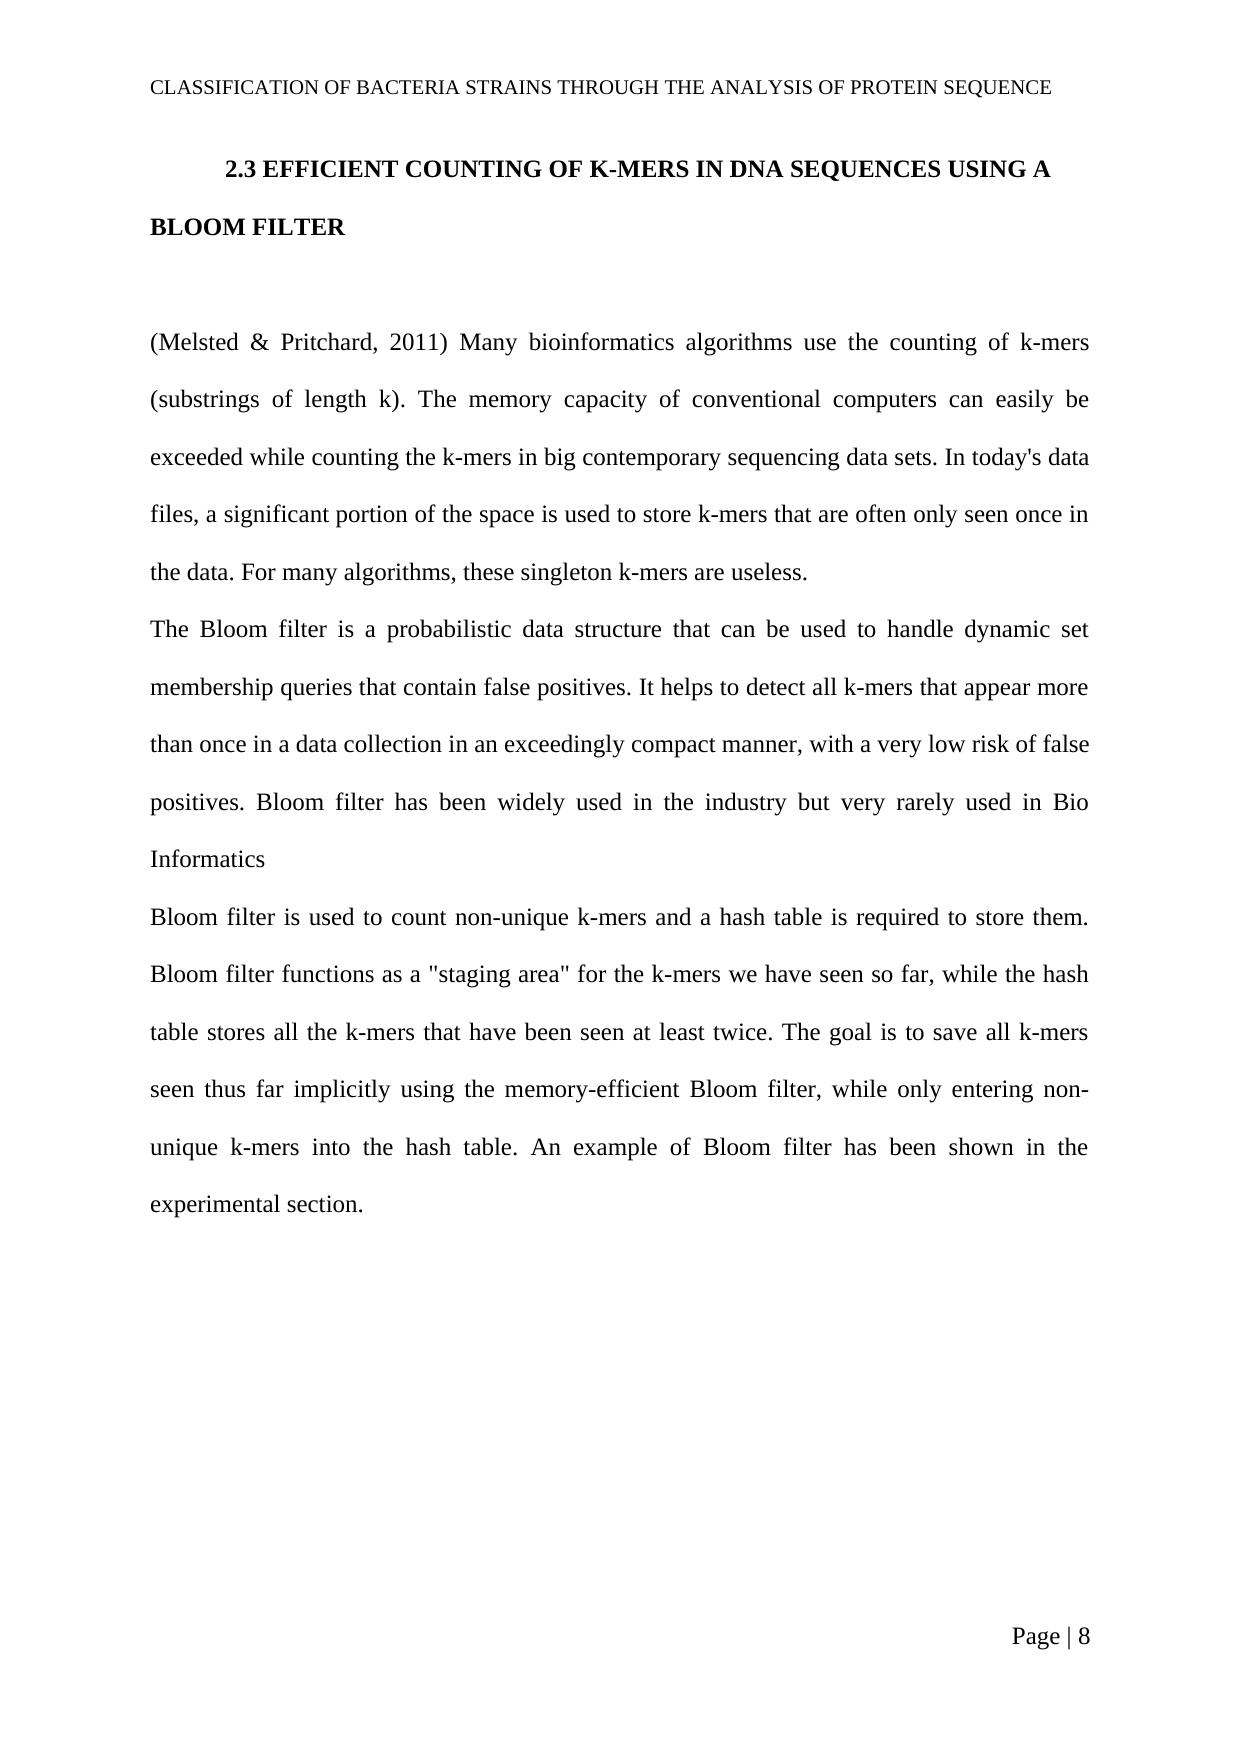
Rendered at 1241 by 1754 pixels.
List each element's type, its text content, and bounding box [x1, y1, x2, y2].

text The Bloom filter is a probabilistic data structure that can be used to handle dynamic set membership queries that contain false positives. It helps to detect all k-mers that appear more than once in a data collection in an exceedingly compact manner, with a very low risk of false positives. Bloom filter has been widely used in the industry but very rarely used in Bio Informatics [150, 614, 1090, 873]
subtitle 2.3 EFFICIENT COUNTING OF K-MERS IN DNA SEQUENCES USING A BLOOM FILTER [150, 154, 1090, 240]
text (Melsted & Pritchard, 2011) Many bioinformatics algorithms use the counting of k-mers (substrings of length k). The memory capacity of conventional computers can easily be exceeded while counting the k-mers in big contemporary sequencing data sets. In today's data files, a significant portion of the space is used to store k-mers that are often only seen once in the data. For many algorithms, these singleton k-mers are useless. [150, 327, 1090, 585]
text Bloom filter is used to count non-unique k-mers and a hash table is required to store them. Bloom filter functions as a "staging area" for the k-mers we have seen so far, while the hash table stores all the k-mers that have been seen at least twice. The goal is to save all k-mers seen thus far implicitly using the memory-efficient Bloom filter, while only entering non-unique k-mers into the hash table. An example of Bloom filter has been shown in the experimental section. [150, 902, 1090, 1218]
